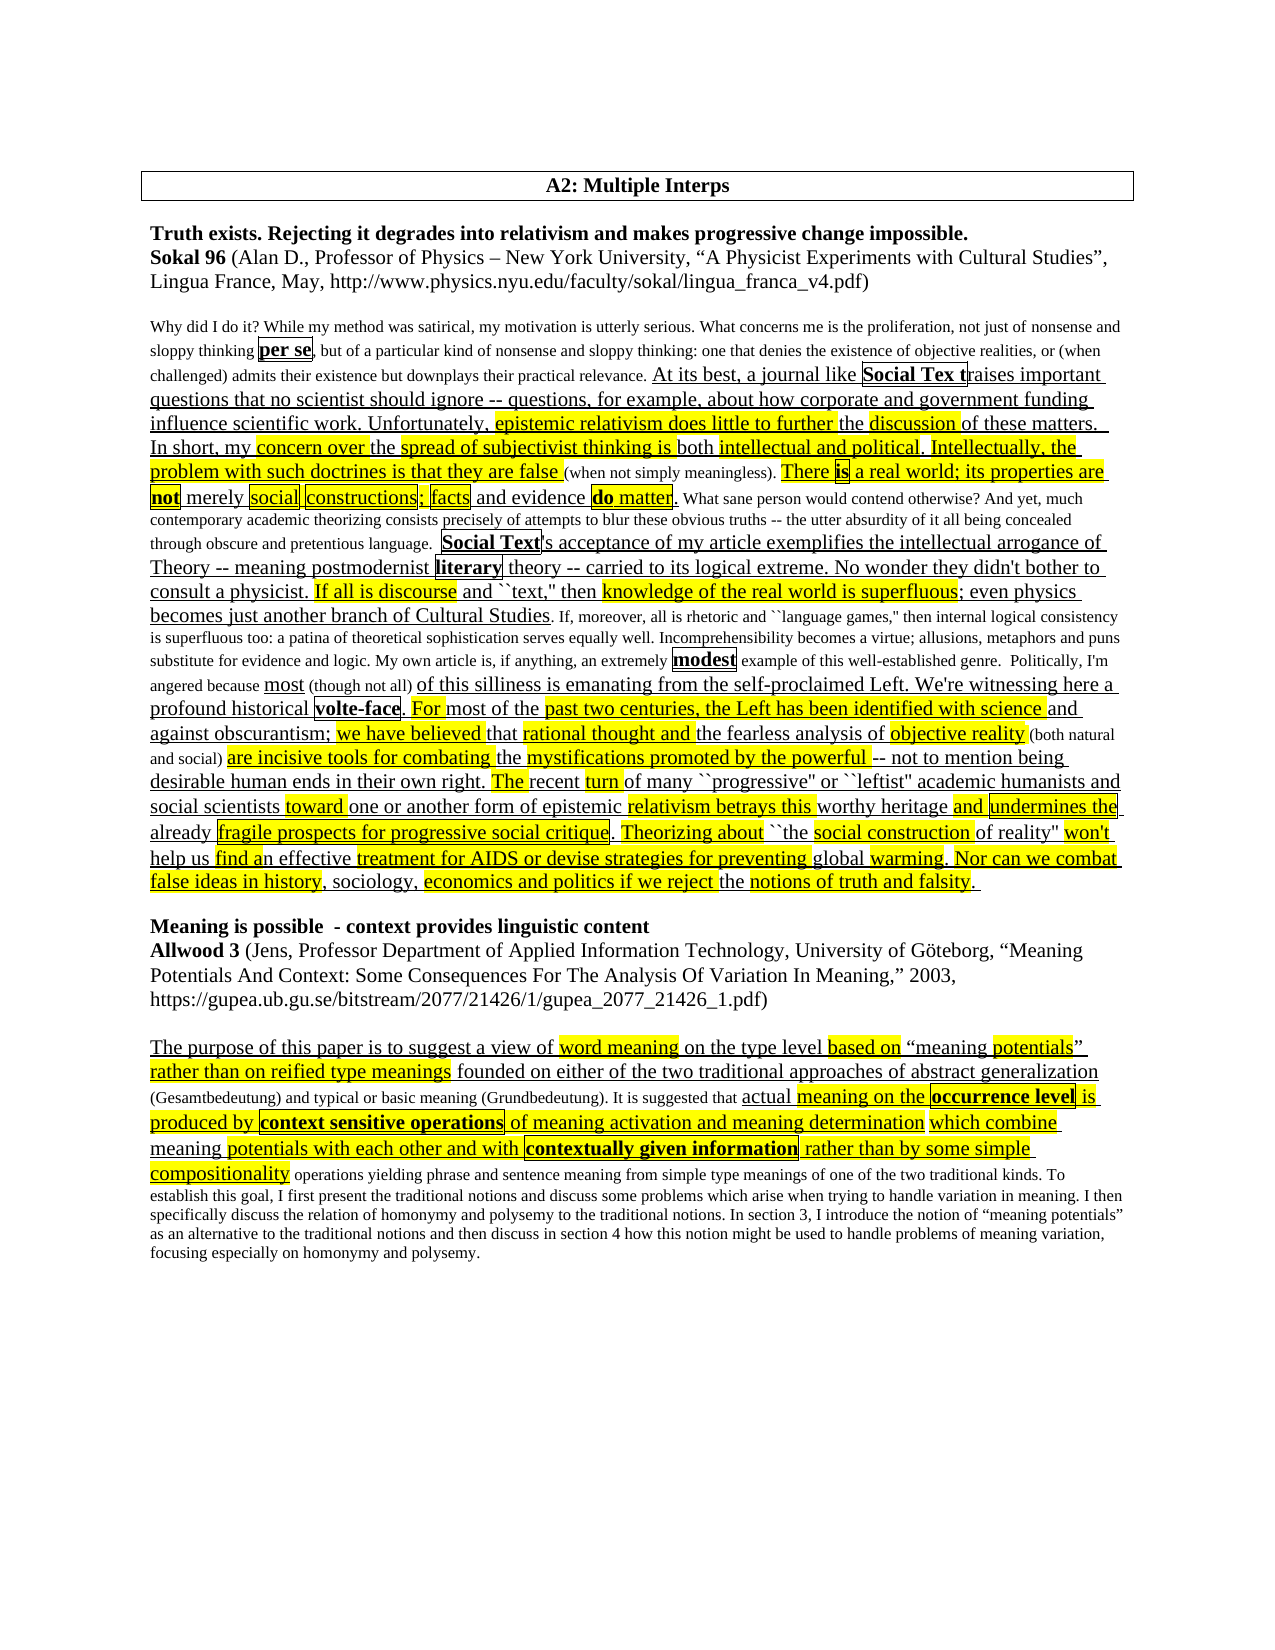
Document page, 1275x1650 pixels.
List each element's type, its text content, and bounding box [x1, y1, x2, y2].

text Why did I do it? While my method was satirical, my motivation is utterly serious. What concerns me is the proliferation, not just of nonsense and sloppy thinking per se, but of a particular kind of nonsense and sloppy thinking: one that denies the existence of objective realities, or (when challenged) admits their existence but downplays their practical relevance. At its best, a journal like Social Tex traises important questions that no scientist should ignore -- questions, for example, about how corporate and government funding influence scientific work. Unfortunately, epistemic relativism does little to further the discussion of these matters. In short, my concern over the spread of subjectivist thinking is both intellectual and political. Intellectually, the problem with such doctrines is that they are false (when not simply meaningless). There is a real world; its properties are not merely social constructions; facts and evidence do matter. What sane person would contend otherwise? And yet, much contemporary academic theorizing consists precisely of attempts to blur these obvious truths -- the utter absurdity of it all being concealed through obscure and pretentious language. Social Text's acceptance of my article exemplifies the intellectual arrogance of Theory -- meaning postmodernist literary theory -- carried to its logical extreme. No wonder they didn't bother to consult a physicist. If all is discourse and ``text,'' then knowledge of the real world is superfluous; even physics becomes just another branch of Cultural Studies. If, moreover, all is rhetoric and ``language games,'' then internal logical consistency is superfluous too: a patina of theoretical sophistication serves equally well. Incomprehensibility becomes a virtue; allusions, metaphors and puns substitute for evidence and logic. My own article is, if anything, an extremely modest example of this well-established genre. Politically, I'm angered because most (though not all) of this silliness is emanating from the self-proclaimed Left. We're witnessing here a profound historical volte-face. For most of the past two centuries, the Left has been identified with science and against obscurantism; we have believed that rational thought and the fearless analysis of objective reality (both natural and social) are incisive tools for combating the mystifications promoted by the powerful -- not to mention being desirable human ends in their own right. The recent turn of many ``progressive'' or ``leftist'' academic humanists and social scientists toward one or another form of epistemic relativism betrays this worthy heritage and undermines the already fragile prospects for progressive social critique. Theorizing about ``the social construction of reality'' won't help us find an effective treatment for AIDS or devise strategies for preventing global warming. Nor can we combat false ideas in history, sociology, economics and politics if we reject the notions of truth and falsity. [150, 317, 1125, 893]
text The purpose of this paper is to suggest a view of word meaning on the type level based on “meaning potentials” rather than on reified type meanings founded on either of the two traditional approaches of abstract generalization (Gesamtbedeutung) and typical or basic meaning (Grundbedeutung). It is suggested that actual meaning on the occurrence level is produced by context sensitive operations of meaning activation and meaning determination which combine meaning potentials with each other and with contextually given information rather than by some simple compositionality operations yielding phrase and sentence meaning from simple type meanings of one of the two traditional kinds. To establish this goal, I first present the traditional notions and discuss some problems which arise when trying to handle variation in meaning. I then specifically discuss the relation of homonymy and polysemy to the traditional notions. In section 3, I introduce the notion of “meaning potentials” as an alternative to the traditional notions and then discuss in section 4 how this notion might be used to handle problems of meaning variation, focusing especially on homonymy and polysemy. [150, 1035, 1125, 1262]
text Allwood 3 (Jens, Professor Department of Applied Information Technology, University of Göteborg, “Meaning Potentials And Context: Some Consequences For The Analysis Of Variation In Meaning,” 2003, https://gupea.ub.gu.se/bitstream/2077/21426/1/gupea_2077_21426_1.pdf) [150, 938, 1125, 1011]
subtitle A2: Multiple Interps [142, 172, 1133, 200]
subtitle Meaning is possible - context provides linguistic content [150, 914, 1125, 938]
text Sokal 96 (Alan D., Professor of Physics – , “A Physicist Experiments with Cultural Studies”, Lingua , May, http://www.physics.nyu.edu/faculty/sokal/lingua_franca_v4.pdf) [150, 245, 1125, 293]
subtitle Truth exists. Rejecting it degrades into relativism and makes progressive change impossible. [150, 221, 1125, 245]
